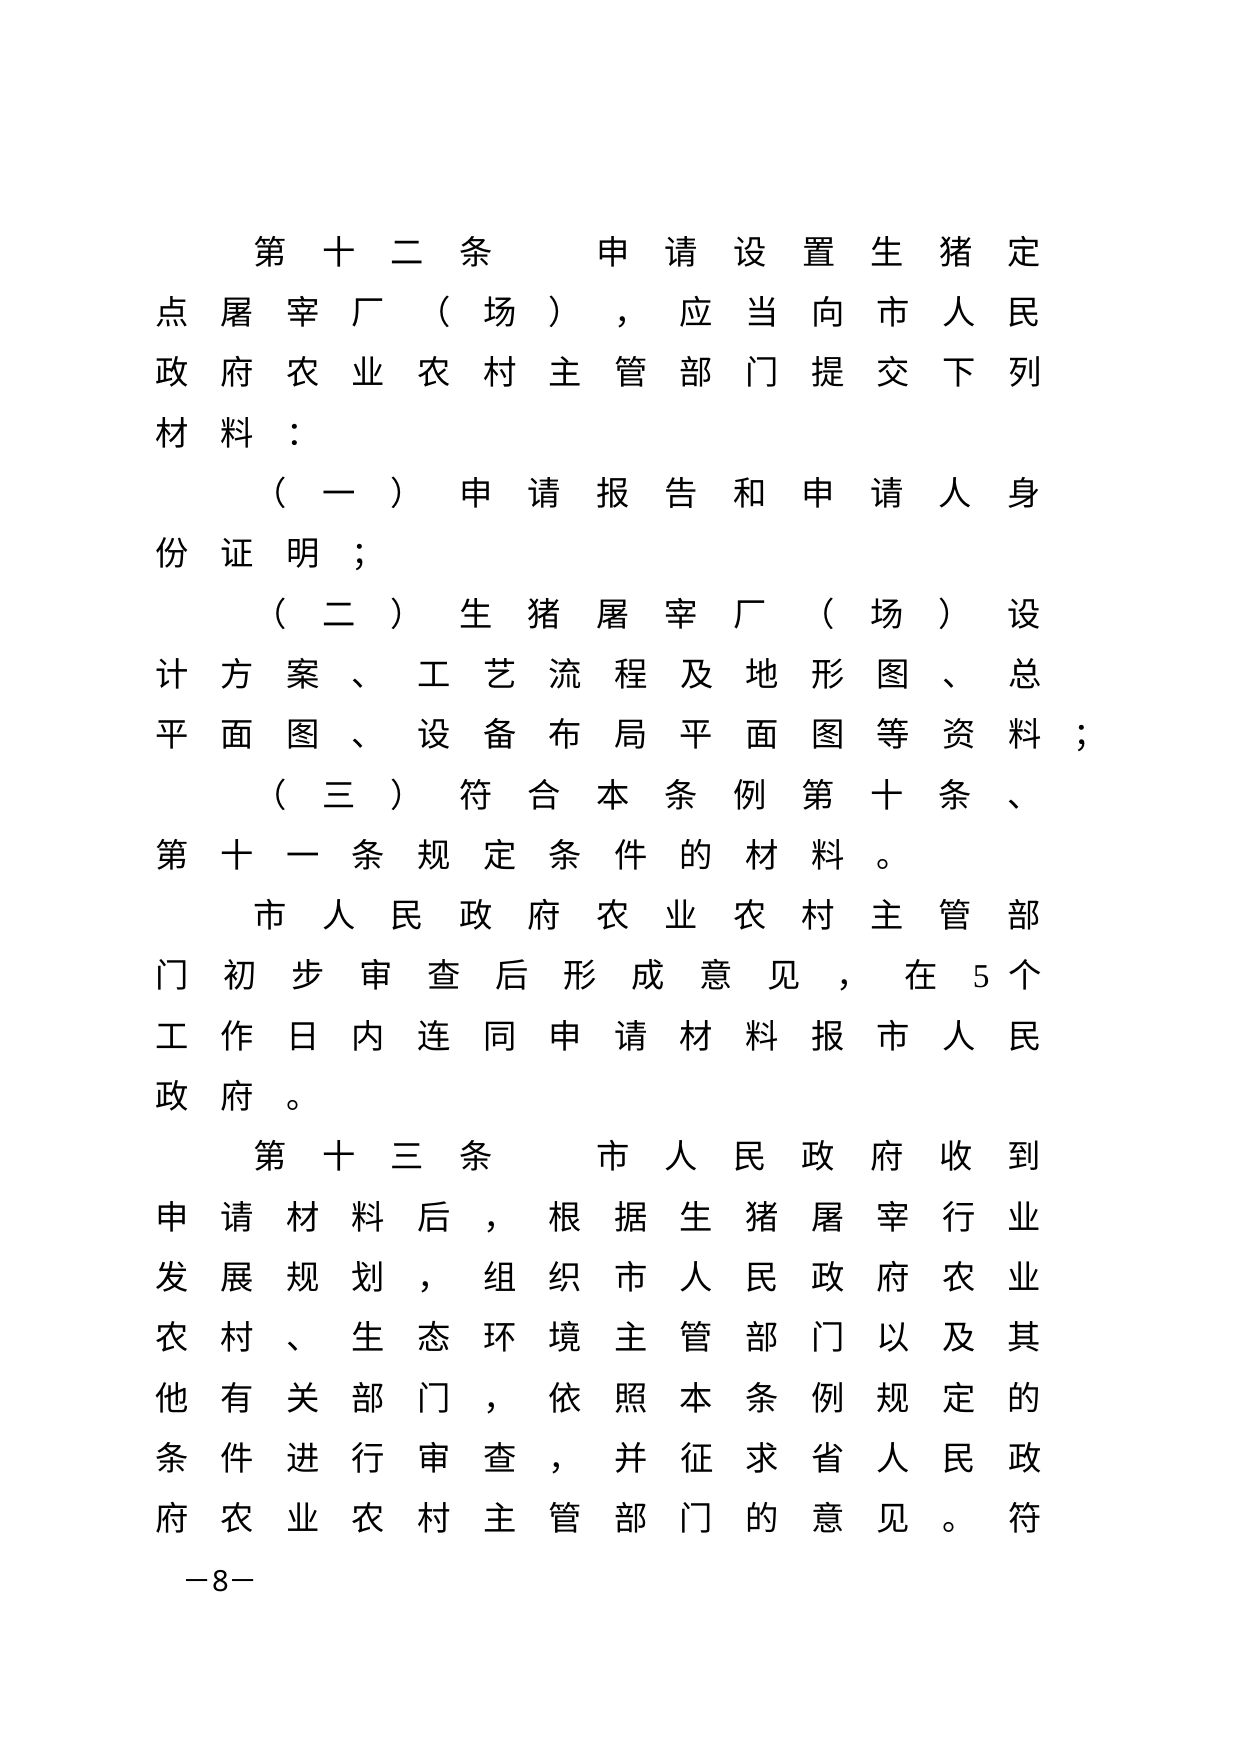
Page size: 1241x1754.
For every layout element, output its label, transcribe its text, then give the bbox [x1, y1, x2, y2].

text 第十三条 市人民政府收到申请材料后，根据生猪屠宰行业发展规划，组织市人民政府农业农村、生态环境主管部门以及其他有关部门，依照本条例规定的条件进行审查，并征求省人民政府农业农村主管部门的意见。符合条件的，由市人民政府颁发生猪定点屠宰证书和标志牌。不符合条件的，应当说明理由和依据。 [155, 1124, 1073, 1546]
text （一）申请报告和申请人身份证明； [155, 461, 1073, 581]
text 市人民政府农业农村主管部门初步审查后形成意见，在5个工作日内连同申请材料报市人民政府。 [155, 883, 1073, 1124]
text 第十二条 申请设置生猪定点屠宰厂（场），应当向市人民政府农业农村主管部门提交下列材料： [155, 219, 1073, 461]
text （三）符合本条例第十条、第十一条规定条件的材料。 [155, 762, 1073, 883]
text （二）生猪屠宰厂（场）设计方案、工艺流程及地形图、总平面图、设备布局平面图等资料； [155, 581, 1073, 762]
